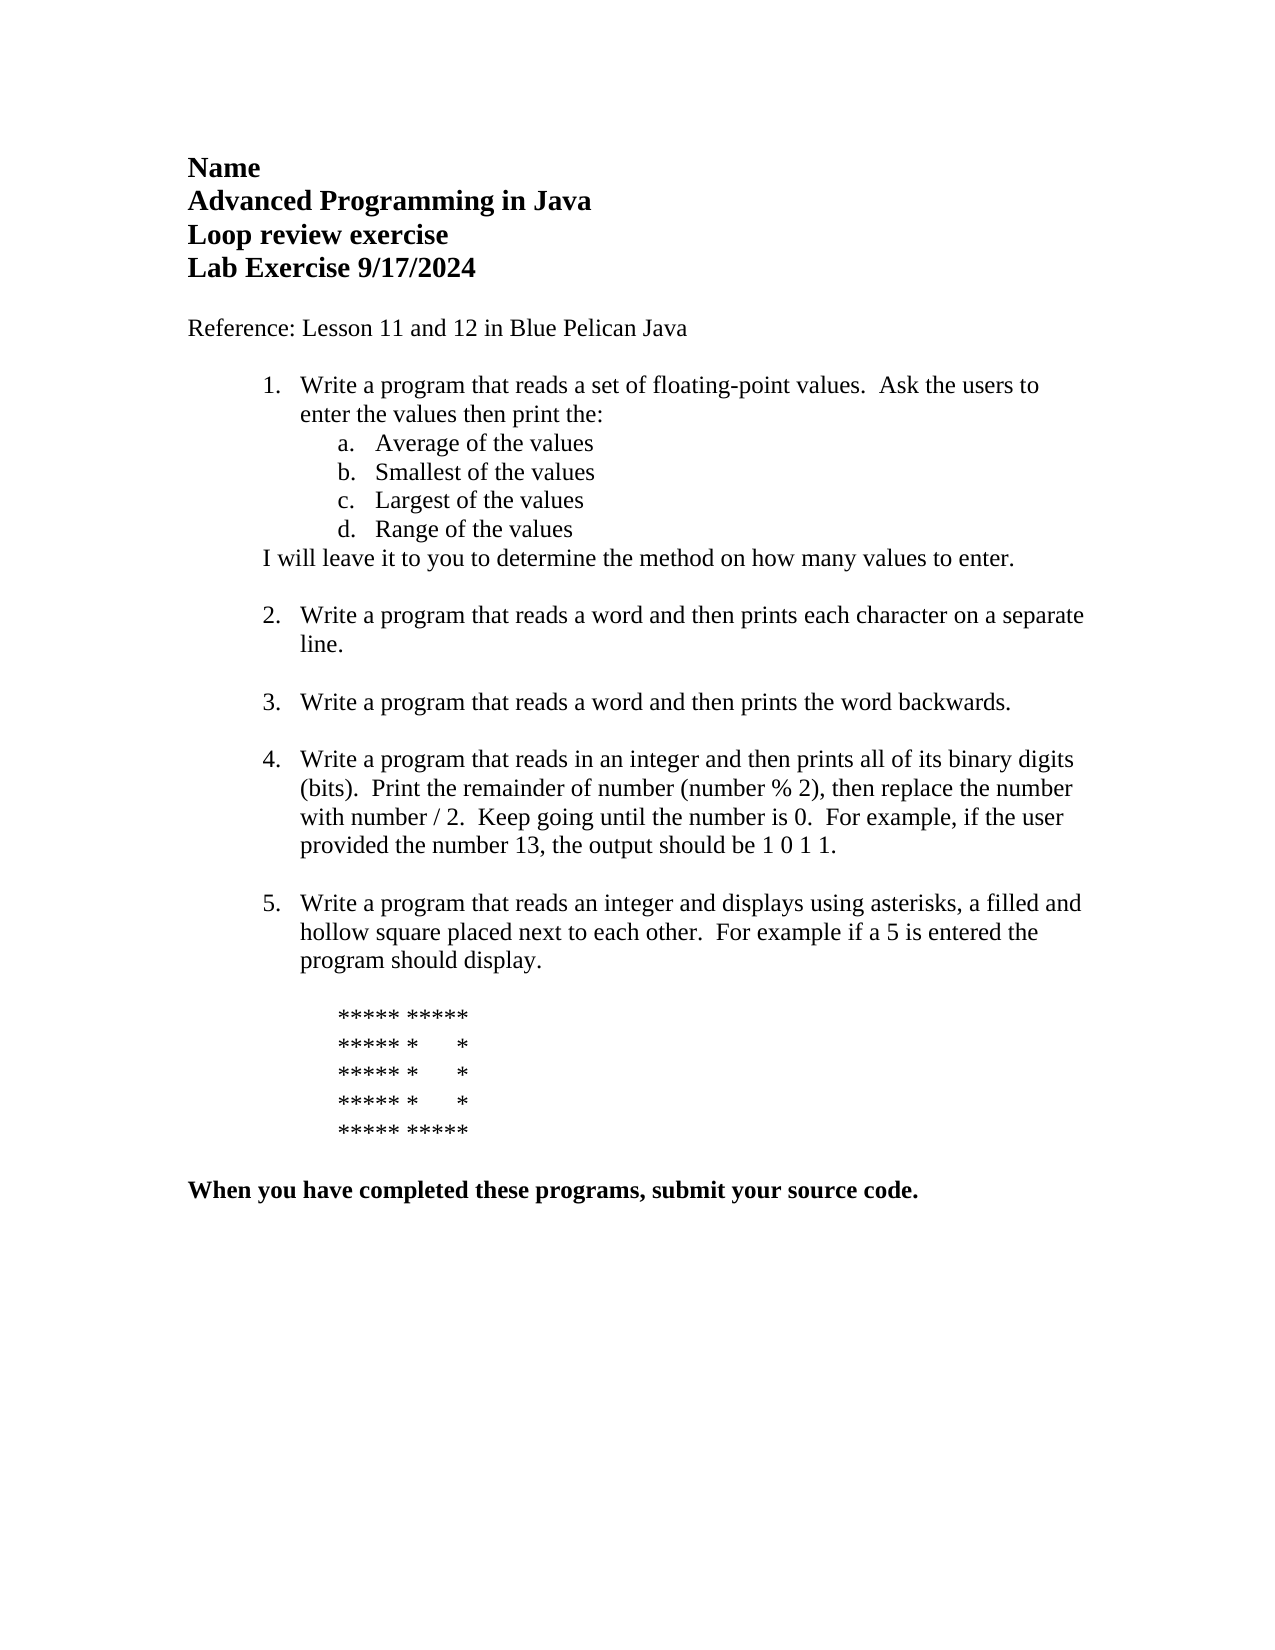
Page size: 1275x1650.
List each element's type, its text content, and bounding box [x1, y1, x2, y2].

list ***** * * [337, 1060, 1087, 1089]
list Write a program that reads an integer and displays using asterisks, a filled and hollow square placed next to each other. For example if a 5 is entered the program should display. [262, 888, 1087, 974]
text I will leave it to you to determine the method on how many values to enter. [262, 543, 1087, 572]
text Loop review exercise [187, 217, 1087, 251]
list ***** ***** [337, 1118, 1087, 1147]
list ***** * * [337, 1032, 1087, 1060]
text Reference: Lesson 11 and 12 in Blue Pelican Java [187, 313, 1087, 342]
list Largest of the values [337, 485, 1087, 514]
list Write a program that reads in an integer and then prints all of its binary digits (bits). Print the remainder of number (number % 2), then replace the number with number / 2. Keep going until the number is 0. For example, if the user provided the number 13, the output should be 1 0 1 1. [262, 744, 1087, 859]
list Smallest of the values [337, 457, 1087, 485]
text Advanced Programming in Java [187, 183, 1087, 217]
text Lab Exercise 9/17/2024 [187, 251, 1087, 284]
list Write a program that reads a set of floating-point values. Ask the users to enter the values then print the: [262, 370, 1087, 428]
list ***** * * [337, 1089, 1087, 1118]
list Write a program that reads a word and then prints the word backwards. [262, 687, 1087, 715]
list Range of the values [337, 514, 1087, 543]
list ***** ***** [337, 1003, 1087, 1032]
list Write a program that reads a word and then prints each character on a separate line. [262, 600, 1087, 658]
text Name [187, 150, 1087, 183]
list Average of the values [337, 428, 1087, 457]
text When you have completed these programs, submit your source code. [187, 1175, 1087, 1204]
